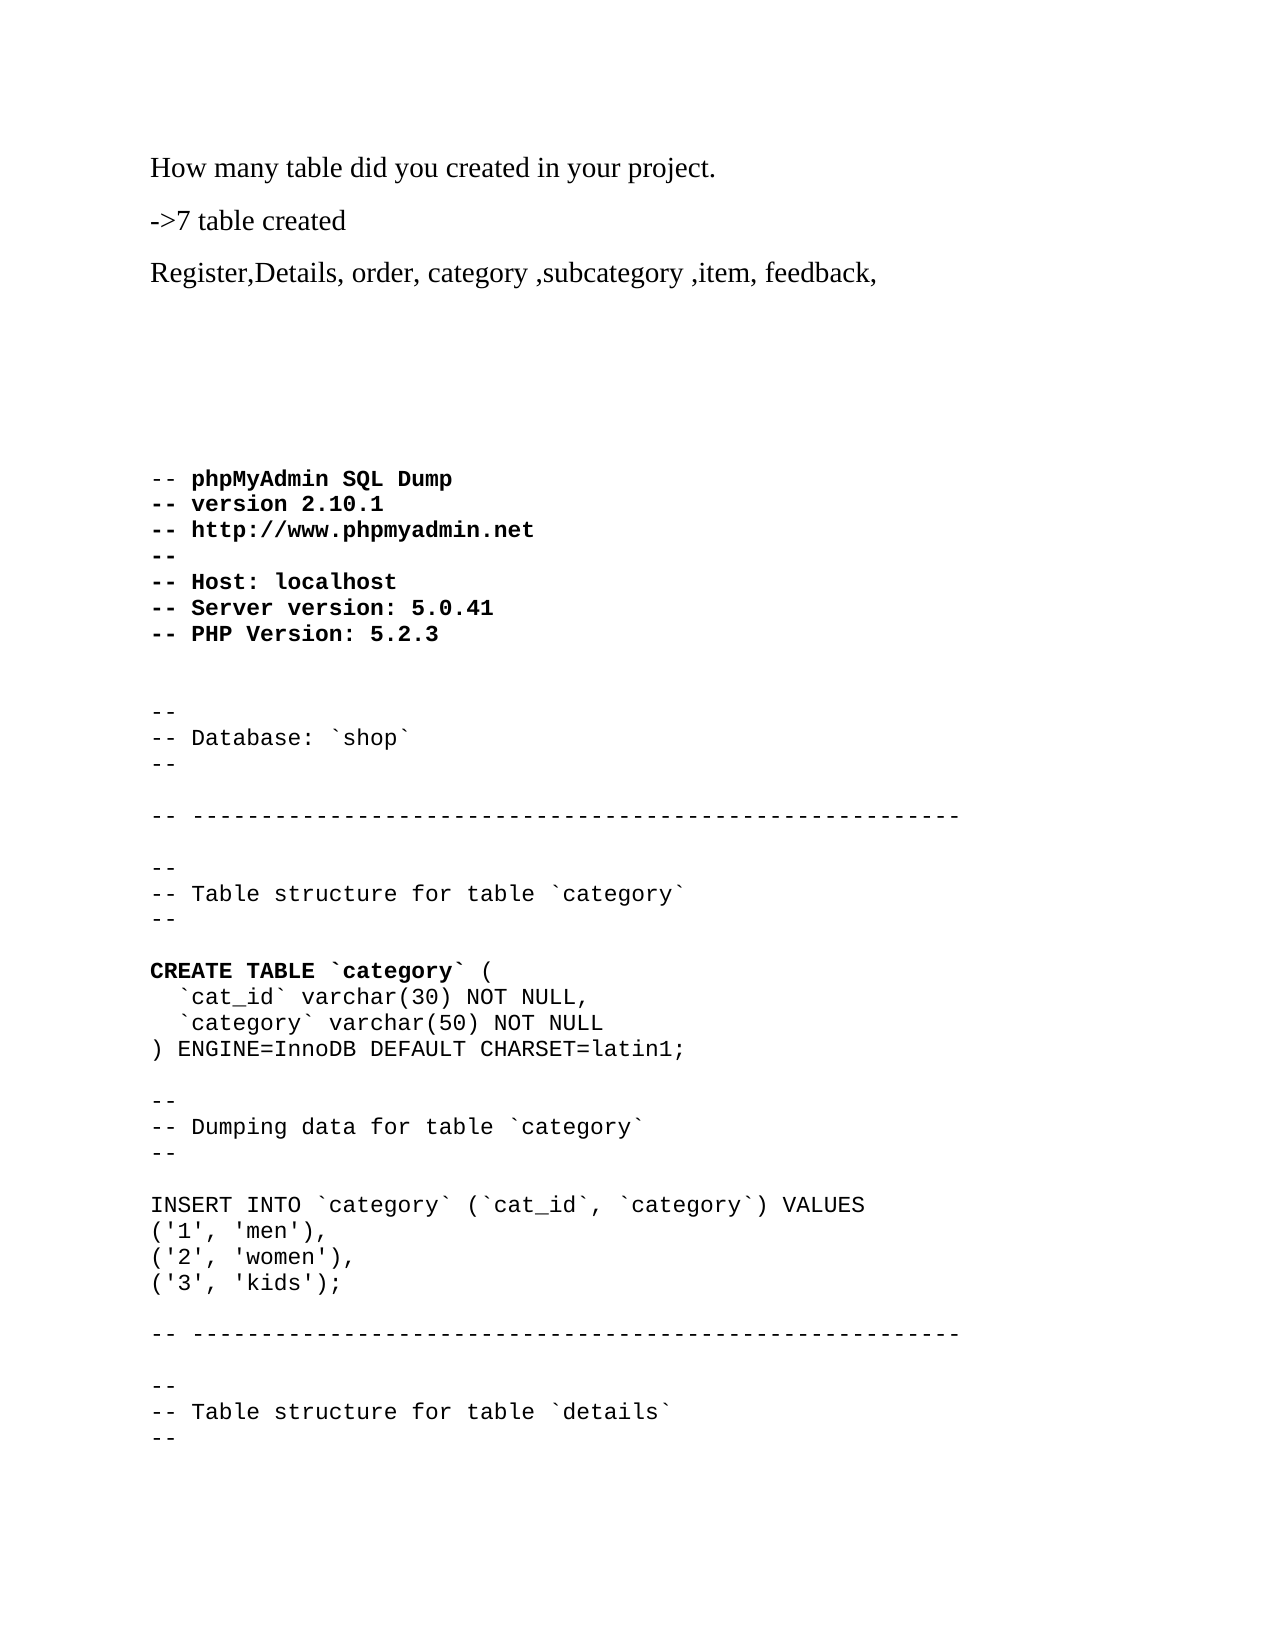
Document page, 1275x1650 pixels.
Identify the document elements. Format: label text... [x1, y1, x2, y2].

text -- [150, 752, 1125, 778]
text -- PHP Version: 5.2.3 [150, 622, 1125, 648]
text -- [150, 908, 1125, 934]
text How many table did you created in your project. [150, 150, 1125, 183]
text ->7 table created [150, 203, 1125, 236]
text -- [150, 856, 1125, 882]
text CREATE TABLE `category` ( [150, 960, 1125, 986]
text -- Dumping data for table `category` [150, 1115, 1125, 1141]
text -- Host: localhost [150, 571, 1125, 597]
text -- [150, 1141, 1125, 1167]
text -- [150, 1375, 1125, 1401]
text ) ENGINE=InnoDB DEFAULT CHARSET=latin1; [150, 1037, 1125, 1063]
text `cat_id` varchar(30) NOT NULL, [150, 986, 1125, 1012]
text -- version 2.10.1 [150, 493, 1125, 519]
text -- [150, 1427, 1125, 1452]
text INSERT INTO `category` (`cat_id`, `category`) VALUES [150, 1193, 1125, 1219]
text -- Server version: 5.0.41 [150, 597, 1125, 622]
text -- Table structure for table `category` [150, 882, 1125, 908]
text ('2', 'women'), [150, 1245, 1125, 1271]
text ('1', 'men'), [150, 1219, 1125, 1245]
text -- http://www.phpmyadmin.net [150, 519, 1125, 545]
text -- phpMyAdmin SQL Dump [150, 467, 1125, 493]
text ('3', 'kids'); [150, 1271, 1125, 1297]
text -- -------------------------------------------------------- [150, 1323, 1125, 1349]
text -- [150, 700, 1125, 726]
text -- [150, 545, 1125, 571]
text Register,Details, order, category ,subcategory ,item, feedback, [150, 256, 1125, 289]
text -- Table structure for table `details` [150, 1401, 1125, 1427]
text -- [150, 1089, 1125, 1115]
text -- -------------------------------------------------------- [150, 804, 1125, 830]
text -- Database: `shop` [150, 726, 1125, 752]
text `category` varchar(50) NOT NULL [150, 1012, 1125, 1037]
